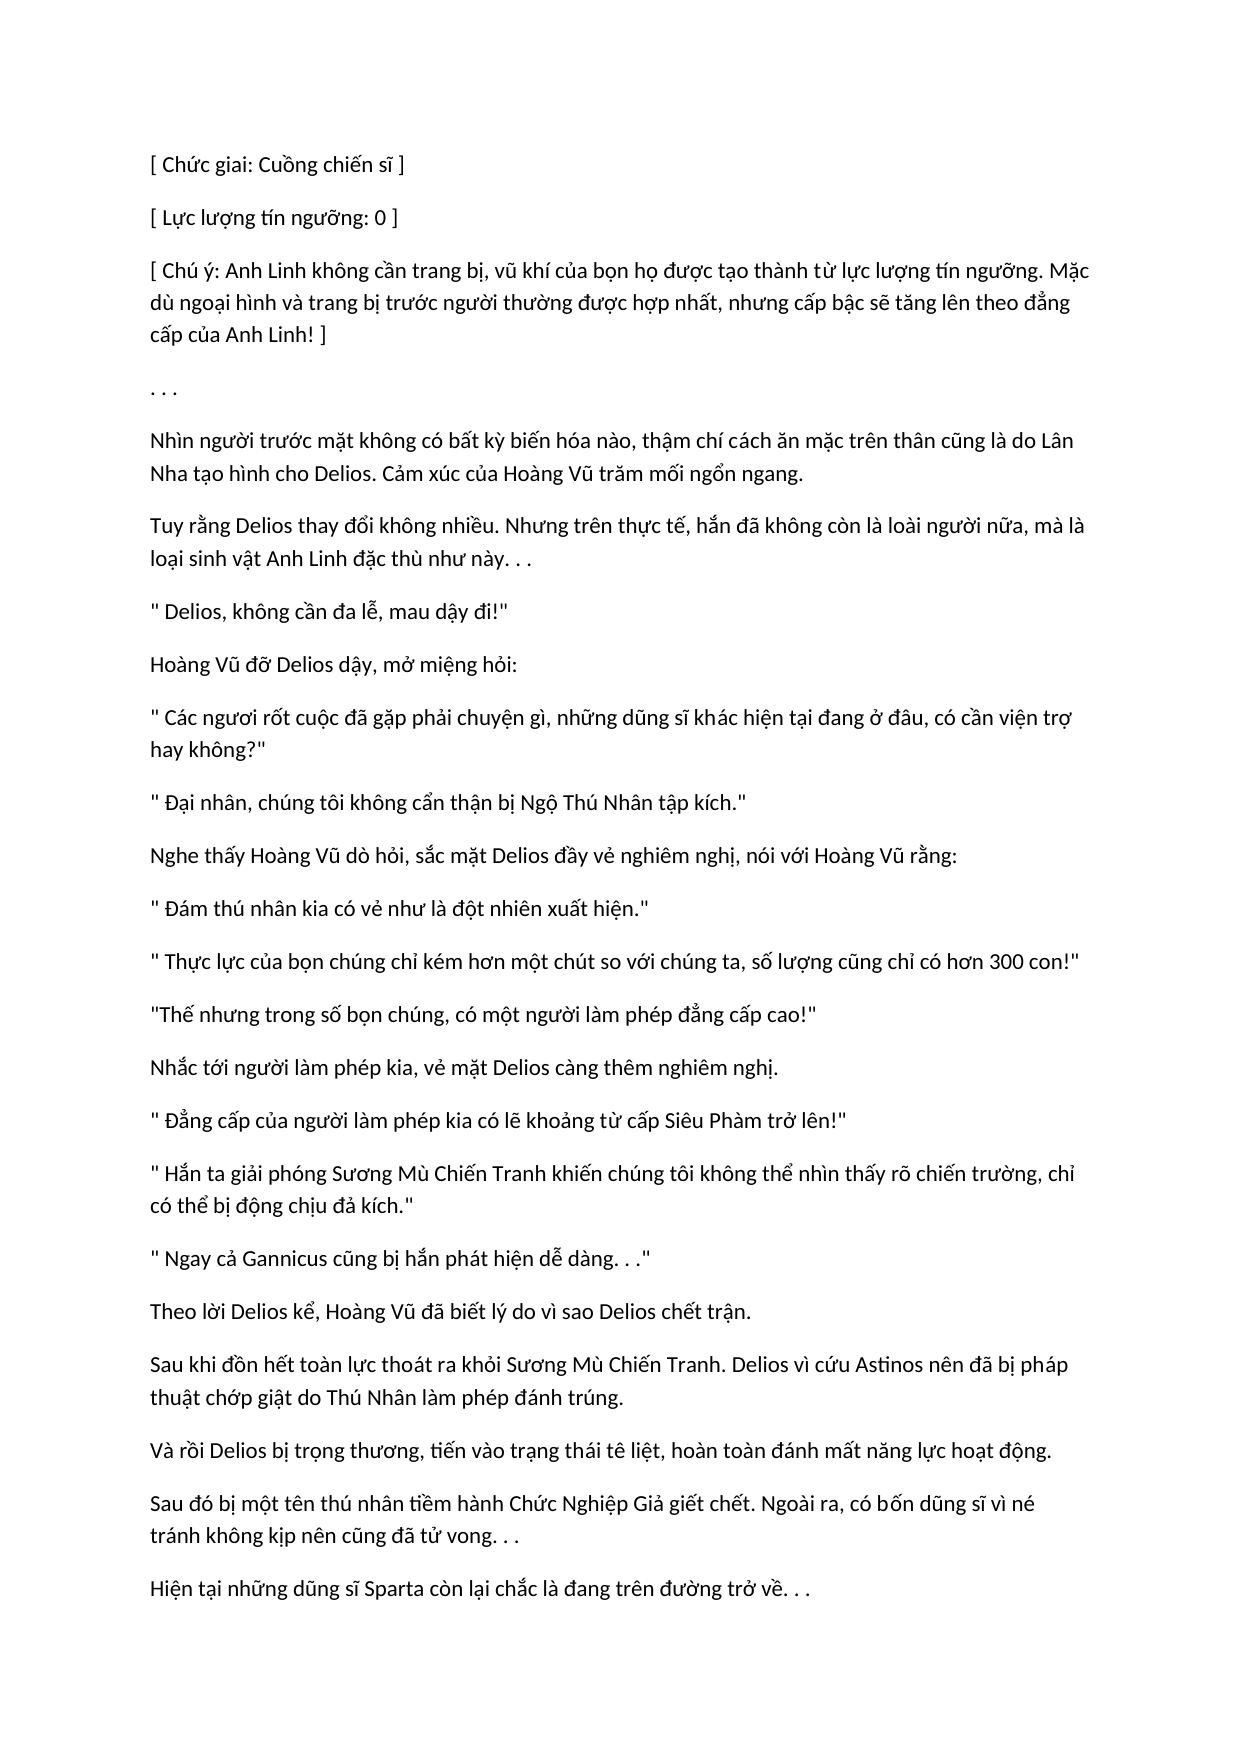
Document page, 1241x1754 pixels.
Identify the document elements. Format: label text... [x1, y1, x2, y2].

text " Đại nhân, chúng tôi không cẩn thận bị Ngộ Thú Nhân tập kích." [150, 788, 1090, 816]
text Hiện tại những dũng sĩ Sparta còn lại chắc là đang trên đường trở về. . . [150, 1574, 1090, 1602]
text Nghe thấy Hoàng Vũ dò hỏi, sắc mặt Delios đầy vẻ nghiêm nghị, nói với Hoàng Vũ rằng: [150, 841, 1090, 869]
text " Hắn ta giải phóng Sương Mù Chiến Tranh khiến chúng tôi không thể nhìn thấy rõ chiến trường, chỉ có thể bị động chịu đả kích." [150, 1159, 1090, 1219]
text Tuy rằng Delios thay đổi không nhiều. Nhưng trên thực tế, hắn đã không còn là loài người nữa, mà là loại sinh vật Anh Linh đặc thù như này. . . [150, 512, 1090, 572]
text Sau khi đồn hết toàn lực thoát ra khỏi Sương Mù Chiến Tranh. Delios vì cứu Astinos nên đã bị pháp thuật chớp giật do Thú Nhân làm phép đánh trúng. [150, 1351, 1090, 1411]
text Sau đó bị một tên thú nhân tiềm hành Chức Nghiệp Giả giết chết. Ngoài ra, có bốn dũng sĩ vì né tránh không kịp nên cũng đã tử vong. . . [150, 1489, 1090, 1549]
text . . . [150, 373, 1090, 401]
text Hoàng Vũ đỡ Delios dậy, mở miệng hỏi: [150, 650, 1090, 678]
text " Thực lực của bọn chúng chỉ kém hơn một chút so với chúng ta, số lượng cũng chỉ có hơn 300 con!" [150, 947, 1090, 975]
text " Đám thú nhân kia có vẻ như là đột nhiên xuất hiện." [150, 894, 1090, 922]
text Theo lời Delios kể, Hoàng Vũ đã biết lý do vì sao Delios chết trận. [150, 1297, 1090, 1326]
text Và rồi Delios bị trọng thương, tiến vào trạng thái tê liệt, hoàn toàn đánh mất năng lực hoạt động. [150, 1436, 1090, 1464]
text [ Lực lượng tín ngưỡng: 0 ] [150, 203, 1090, 231]
text Nhắc tới người làm phép kia, vẻ mặt Delios càng thêm nghiêm nghị. [150, 1053, 1090, 1081]
text " Đẳng cấp của người làm phép kia có lẽ khoảng từ cấp Siêu Phàm trở lên!" [150, 1106, 1090, 1134]
text " Delios, không cần đa lễ, mau dậy đi!" [150, 597, 1090, 625]
text " Ngay cả Gannicus cũng bị hắn phát hiện dễ dàng. . ." [150, 1244, 1090, 1272]
text " Các ngươi rốt cuộc đã gặp phải chuyện gì, những dũng sĩ khác hiện tại đang ở đâu, có cần viện trợ hay không?" [150, 703, 1090, 763]
text Nhìn người trước mặt không có bất kỳ biến hóa nào, thậm chí cách ăn mặc trên thân cũng là do Lân Nha tạo hình cho Delios. Cảm xúc của Hoàng Vũ trăm mối ngổn ngang. [150, 426, 1090, 487]
text [ Chức giai: Cuồng chiến sĩ ] [150, 150, 1090, 178]
text [ Chú ý: Anh Linh không cần trang bị, vũ khí của bọn họ được tạo thành từ lực lượng tín ngưỡng. Mặc dù ngoại hình và trang bị trước người thường được hợp nhất, nhưng cấp bậc sẽ tăng lên theo đẳng cấp của Anh Linh! ] [150, 256, 1090, 348]
text "Thế nhưng trong số bọn chúng, có một người làm phép đẳng cấp cao!" [150, 1000, 1090, 1028]
